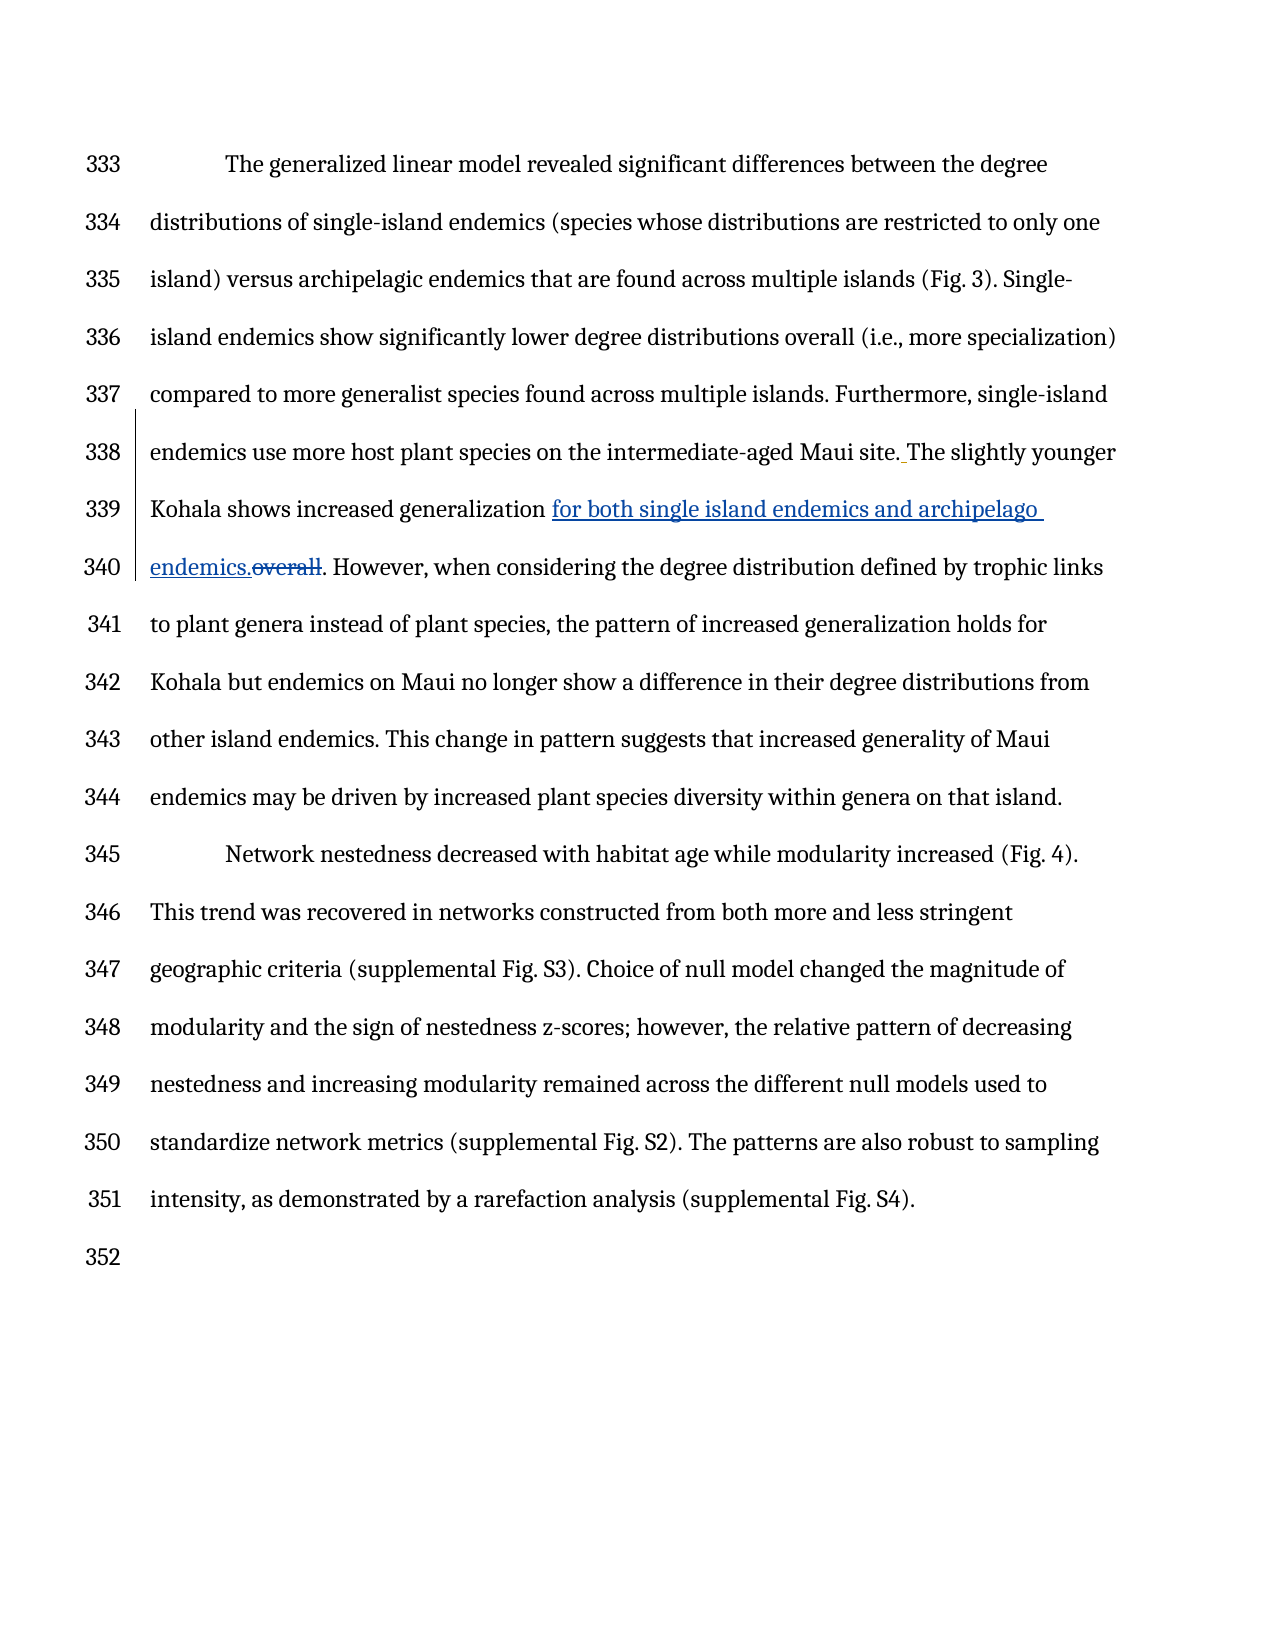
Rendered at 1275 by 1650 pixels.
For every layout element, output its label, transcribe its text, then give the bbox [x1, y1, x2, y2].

text The generalized linear model revealed significant differences between the degree distributions of single-island endemics (species whose distributions are restricted to only one island) versus archipelagic endemics that are found across multiple islands (Fig. 3). Single-island endemics show significantly lower degree distributions overall (i.e., more specialization) compared to more generalist species found across multiple islands. Furthermore, single-island endemics use more host plant species on the intermediate-aged Maui site.The slightly younger Kohala shows increased generalization . However, when considering the degree distribution defined by trophic links to plant genera instead of plant species, the pattern of increased generalization holds for Kohala but endemics on Maui no longer show a difference in their degree distributions from other island endemics. This change in pattern suggests that increased generality of Maui endemics may be driven by increased plant species diversity within genera on that island. [150, 150, 1125, 811]
text Network nestedness decreased with habitat age while modularity increased (Fig. 4). This trend was recovered in networks constructed from both more and less stringent geographic criteria (supplemental Fig. S3). Choice of null model changed the magnitude of modularity and the sign of nestedness z-scores; however, the relative pattern of decreasing nestedness and increasing modularity remained across the different null models used to standardize network metrics (supplemental Fig. S2). The patterns are also robust to sampling intensity, as demonstrated by a rarefaction analysis (supplemental Fig. S4). [150, 840, 1125, 1214]
